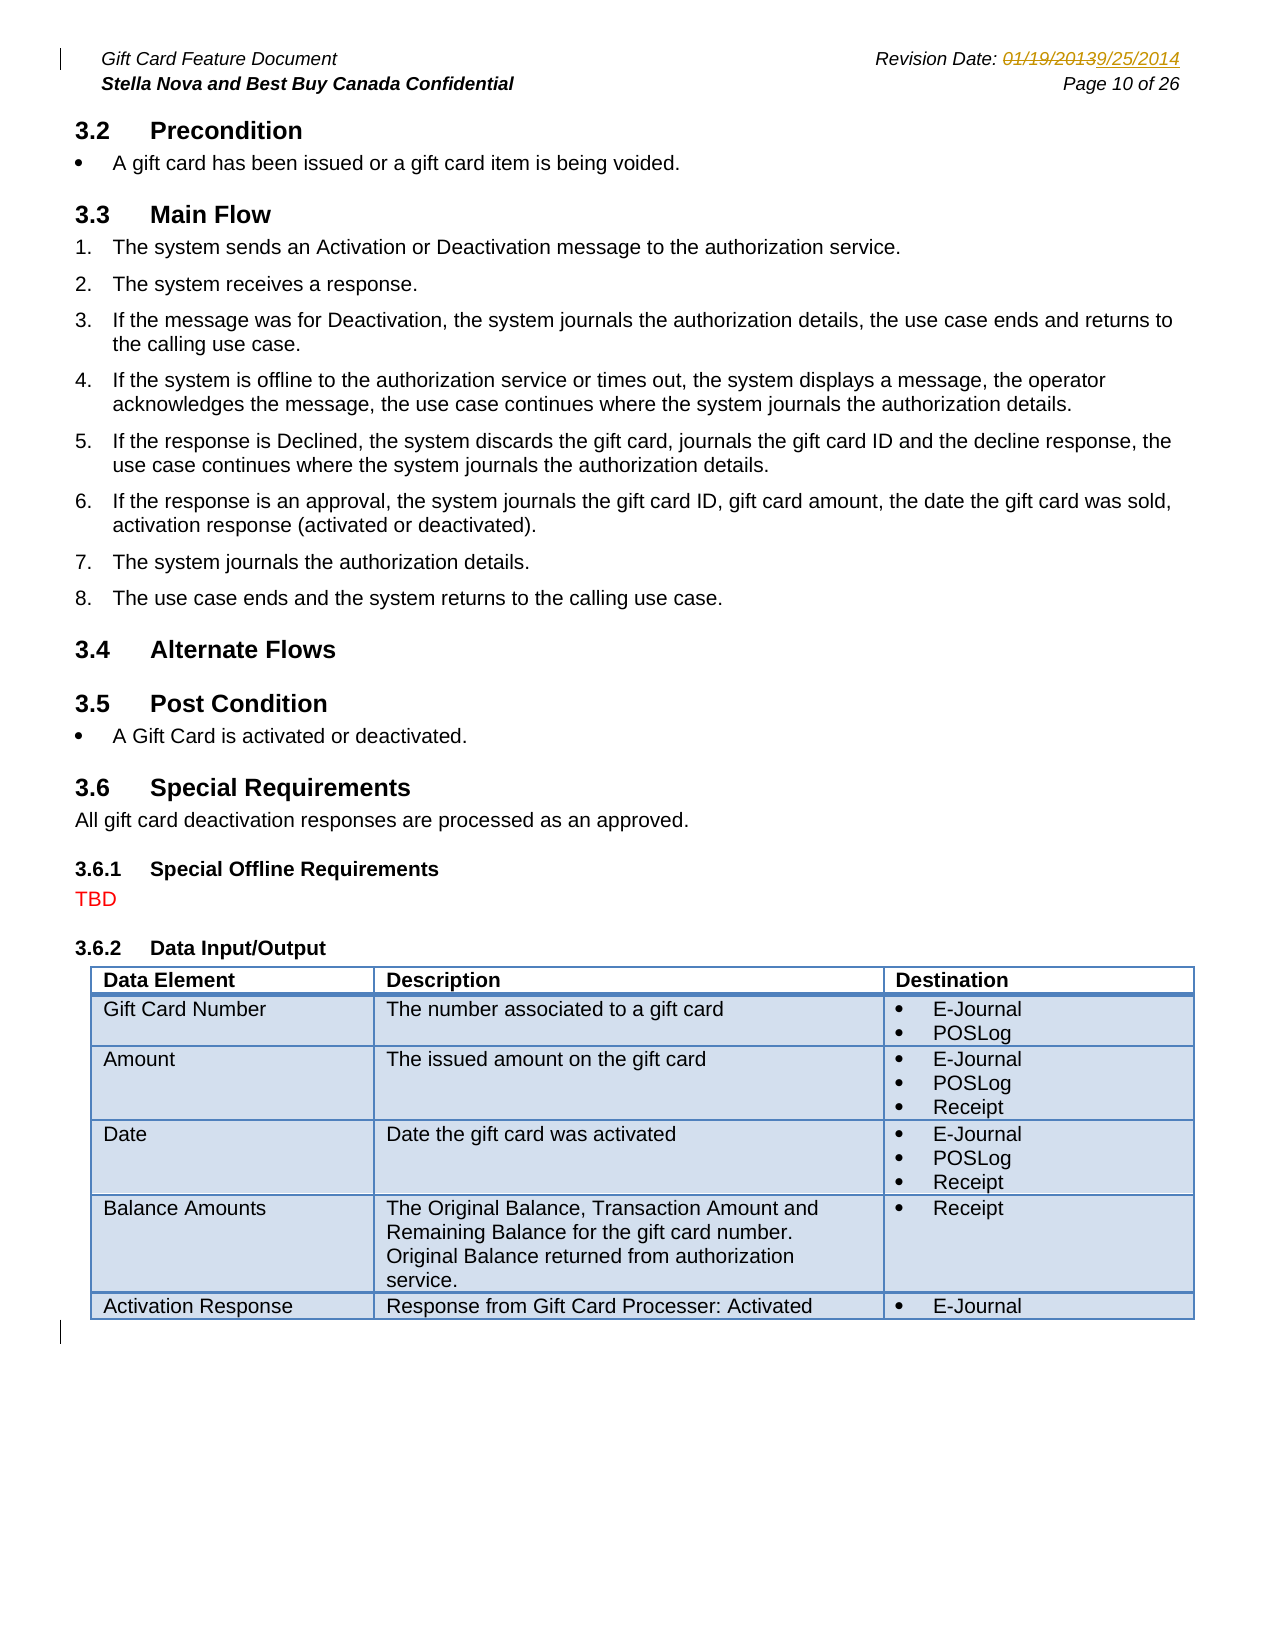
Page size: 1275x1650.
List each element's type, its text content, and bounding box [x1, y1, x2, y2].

table_header Data Element [92, 968, 373, 992]
subtitle Precondition [75, 116, 1200, 145]
table_header Description [375, 968, 883, 992]
subtitle Special Requirements [75, 773, 1200, 802]
list A gift card has been issued or a gift card item is being voided. [75, 151, 1200, 175]
list The use case ends and the system returns to the calling use case. [75, 586, 1200, 610]
list The system sends an Activation or Deactivation message to the authorization service. [75, 235, 1200, 259]
list If the response is an approval, the system journals the gift card ID, gift card amount, the date the gift card was sold, activation response (activated or deactivated). [75, 489, 1200, 537]
table_cell E-Journal POSLog [885, 997, 1193, 1045]
subtitle Alternate Flows [75, 635, 1200, 664]
text All gift card deactivation responses are processed as an approved. [75, 808, 1200, 832]
subtitle Main Flow [75, 200, 1200, 229]
list A Gift Card is activated or deactivated. [75, 724, 1200, 748]
table_cell The issued amount on the gift card [375, 1047, 883, 1119]
table_cell Amount [92, 1047, 373, 1119]
table_cell Balance Amounts [92, 1196, 373, 1291]
list If the message was for Deactivation, the system journals the authorization details, the use case ends and returns to the calling use case. [75, 308, 1200, 356]
table_header Destination [885, 968, 1193, 992]
table_cell Date the gift card was activated [375, 1121, 883, 1193]
list The system journals the authorization details. [75, 549, 1200, 573]
subtitle Special Offline Requirements [75, 857, 1200, 881]
subtitle Post Condition [75, 689, 1200, 717]
table_cell The Original Balance, Transaction Amount and Remaining Balance for the gift card number. Original Balance returned from authorization service. [375, 1196, 883, 1291]
list If the system is offline to the authorization service or times out, the system displays a message, the operator acknowledges the message, the use case continues where the system journals the authorization details. [75, 368, 1200, 416]
list If the response is Declined, the system discards the gift card, journals the gift card ID and the decline response, the use case continues where the system journals the authorization details. [75, 429, 1200, 477]
text TBD [75, 887, 1200, 911]
subtitle Data Input/Output [75, 936, 1200, 960]
table_cell Receipt [885, 1196, 1193, 1291]
table_cell E-Journal POSLog Receipt [885, 1047, 1193, 1119]
table_cell Activation Response [92, 1294, 373, 1318]
table_cell Date [92, 1121, 373, 1193]
table_cell The number associated to a gift card [375, 997, 883, 1045]
table_cell Gift Card Number [92, 997, 373, 1045]
list The system receives a response. [75, 271, 1200, 295]
table_cell E-Journal [885, 1294, 1193, 1318]
table_cell Response from Gift Card Processer: Activated [375, 1294, 883, 1318]
table_cell E-Journal POSLog Receipt [885, 1121, 1193, 1193]
